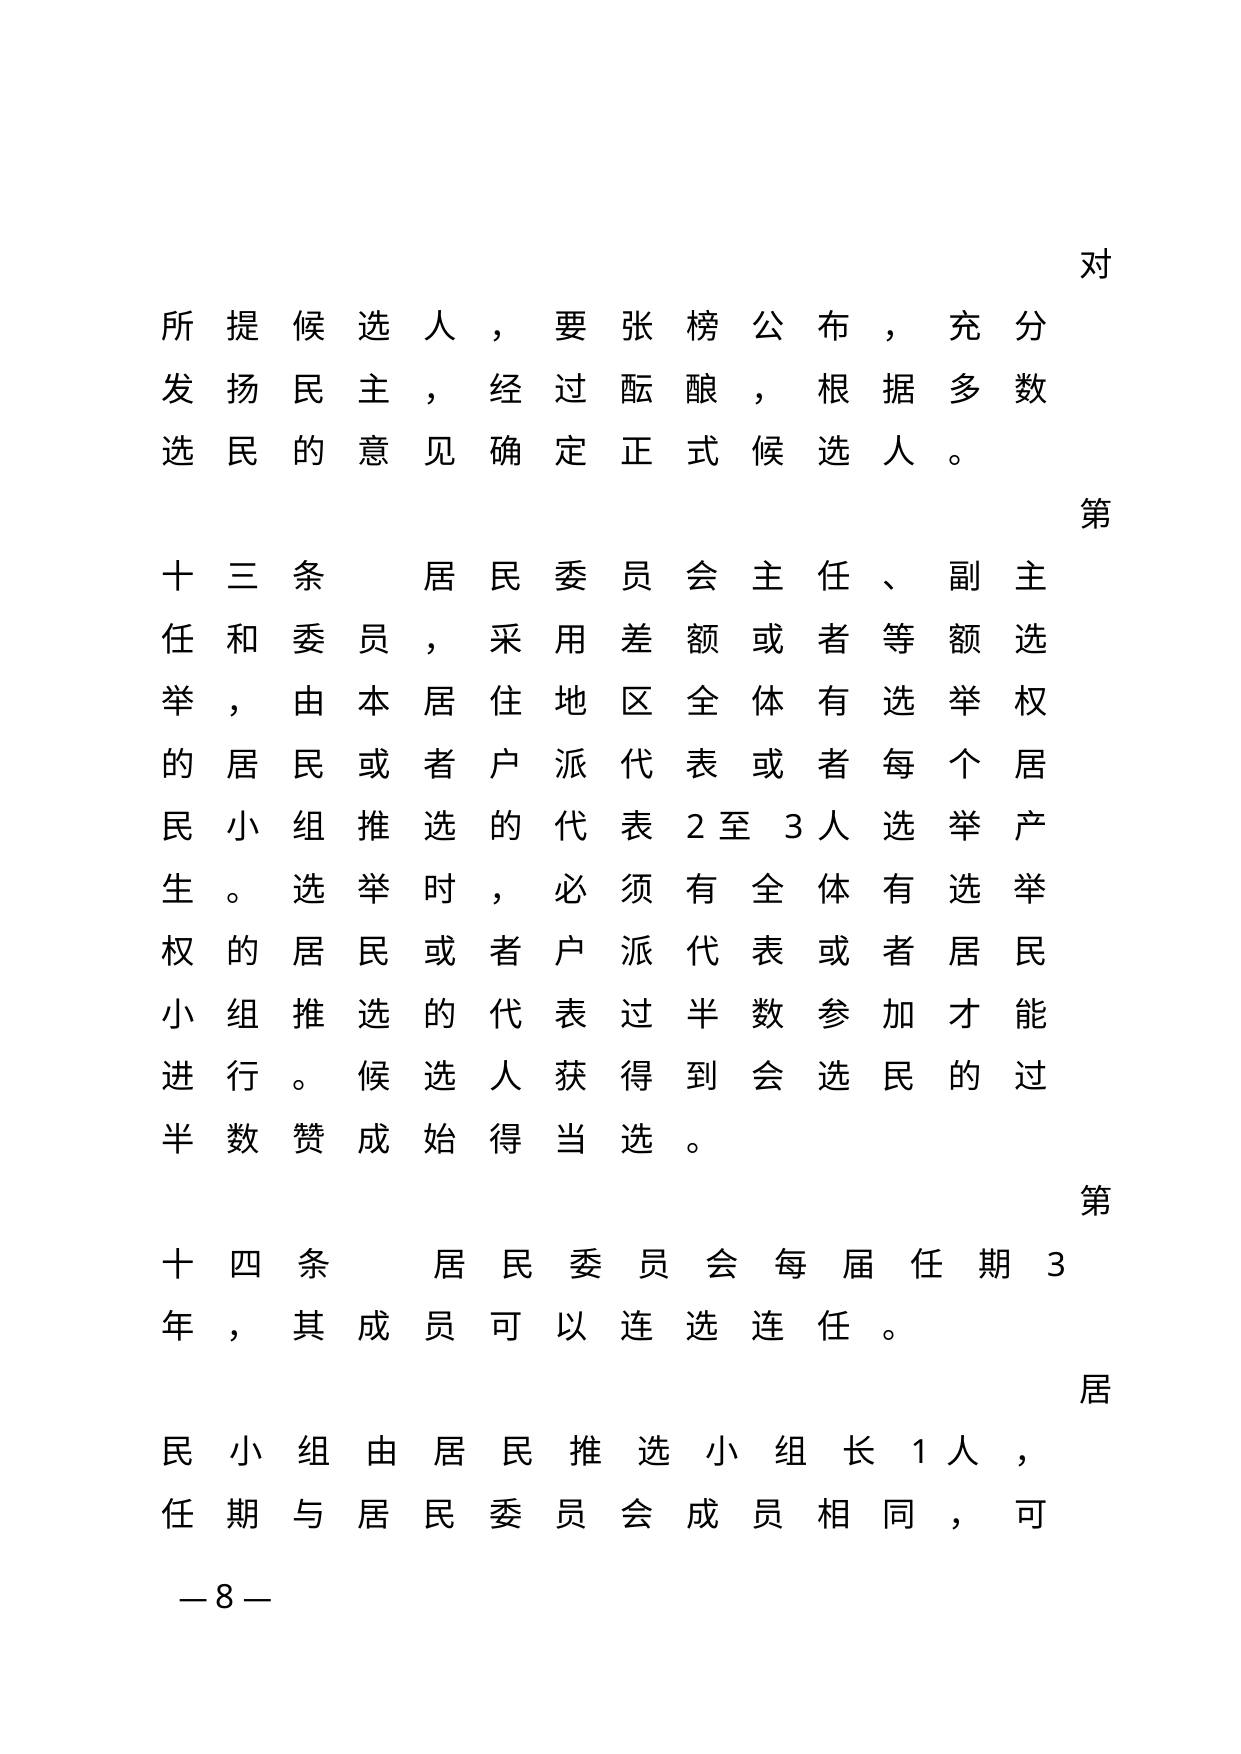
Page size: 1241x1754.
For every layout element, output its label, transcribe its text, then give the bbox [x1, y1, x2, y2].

text 对所提候选人，要张榜公布，充分发扬民主，经过酝酿，根据多数选民的意见确定正式候选人。 [161, 231, 1079, 481]
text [161, 1356, 1079, 1543]
text 第十四条 居民委员会每届任期3年，其成员可以连选连任。 [161, 1168, 1079, 1356]
text 第十三条 居民委员会主任、副主任和委员，采用差额或者等额选举，由本居住地区全体有选举权的居民或者户派代表或者每个居民小组推选的代表2至3人选举产生。选举时，必须有全体有选举权的居民或者户派代表或者居民小组推选的代表过半数参加才能进行。候选人获得到会选民的过半数赞成始得当选。 [161, 481, 1079, 1168]
